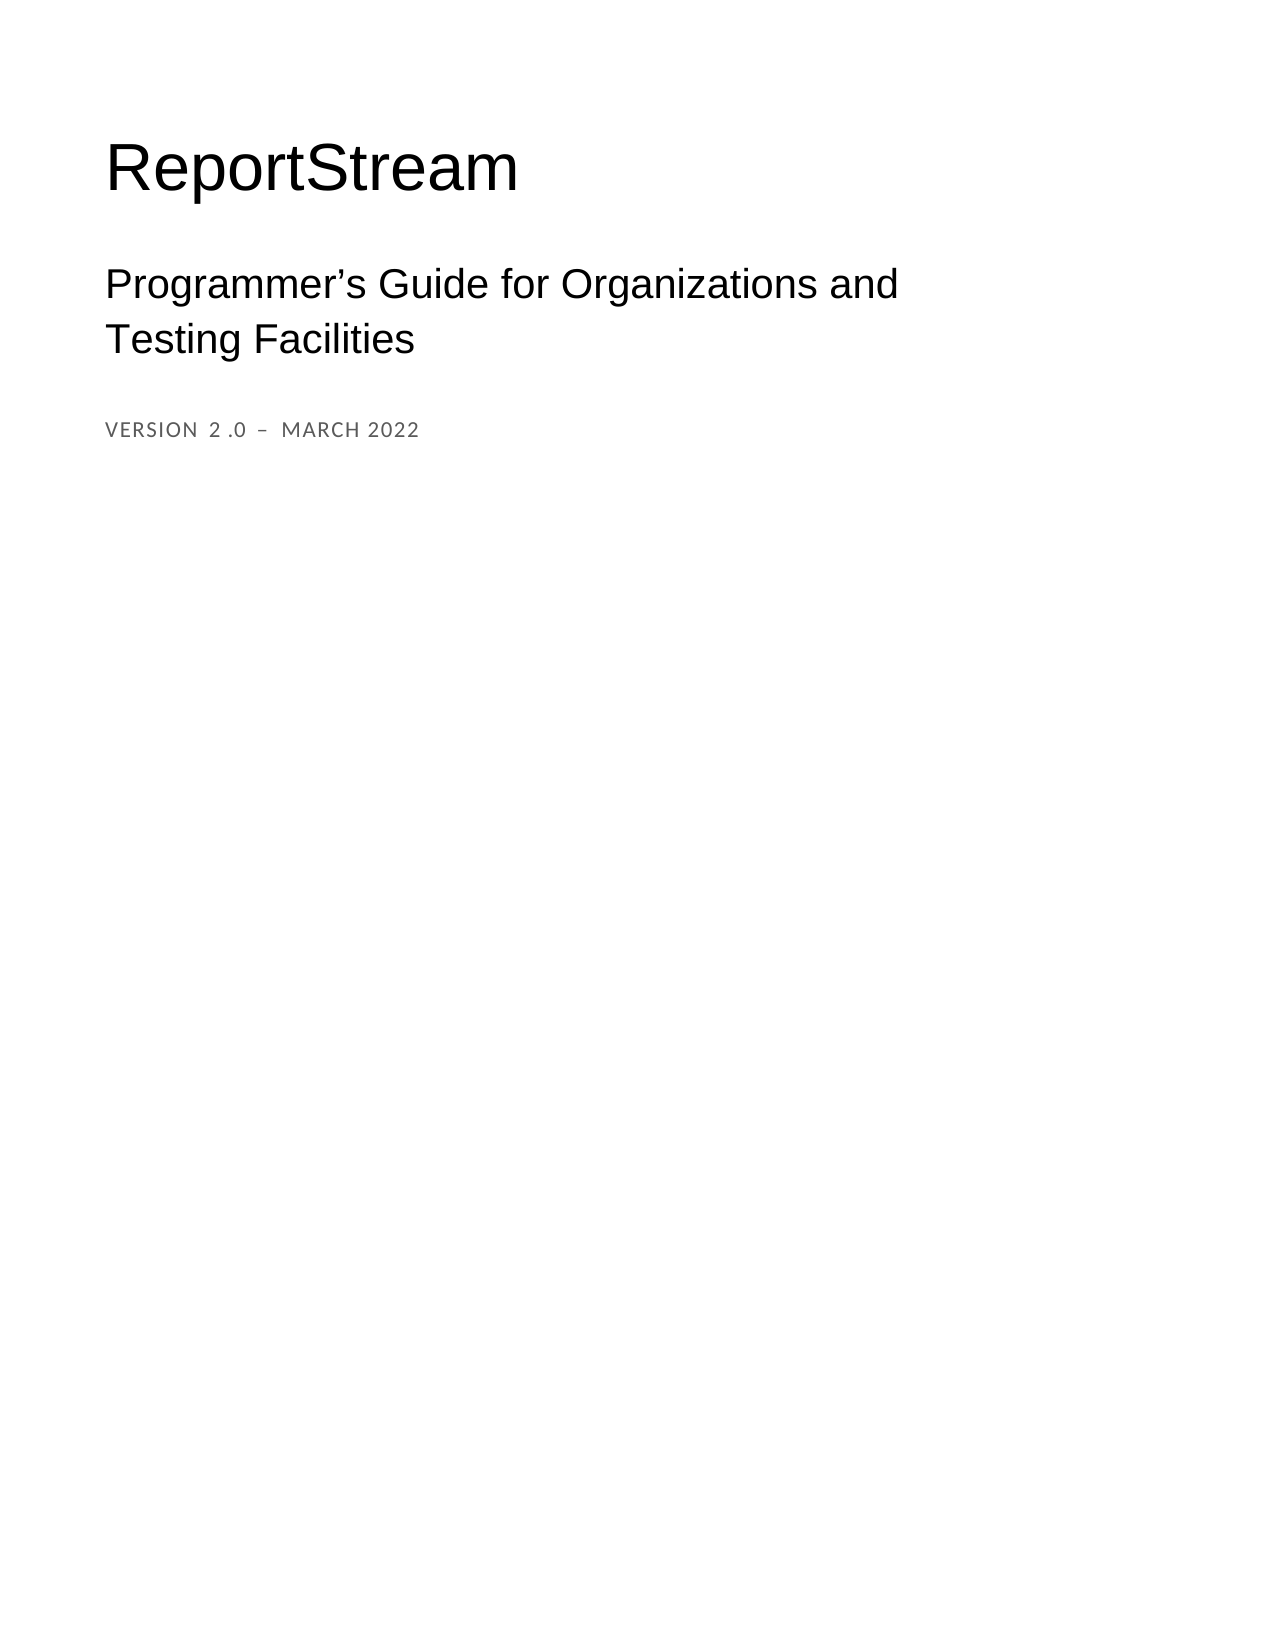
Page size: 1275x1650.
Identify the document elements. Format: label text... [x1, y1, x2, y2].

text Programmer’s Guide for Organizations and Testing Facilities [105, 259, 962, 363]
title ReportStream [105, 131, 1170, 205]
subtitle VERSION 2 .0 – MARCH 2022 [105, 415, 1170, 443]
